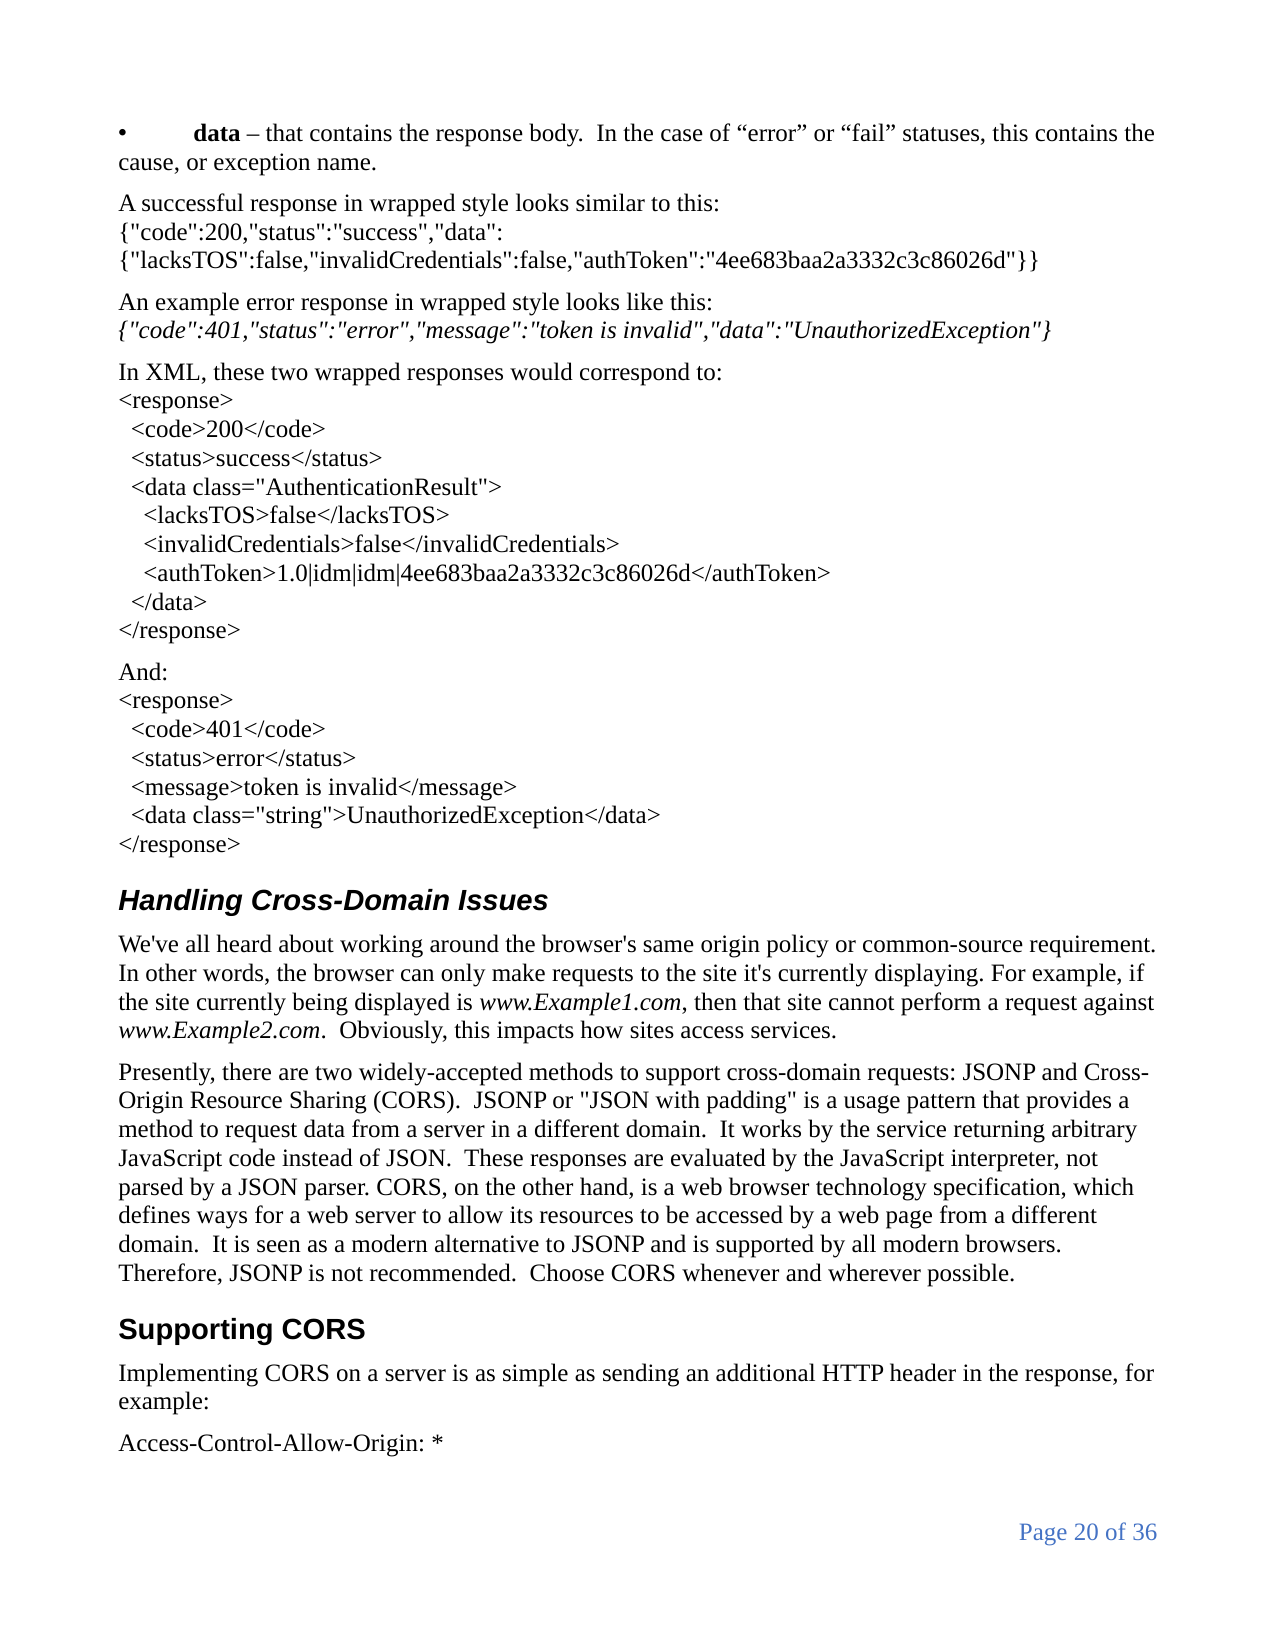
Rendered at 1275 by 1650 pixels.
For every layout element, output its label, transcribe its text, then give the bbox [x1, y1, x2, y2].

text An example error response in wrapped style looks like this: [118, 287, 1157, 316]
text <data class="string">UnauthorizedException</data> [118, 801, 1157, 829]
text <authToken>1.0|idm|idm|4ee683baa2a3332c3c86026d</authToken> [118, 558, 1157, 587]
text <invalidCredentials>false</invalidCredentials> [118, 529, 1157, 558]
text Implementing CORS on a server is as simple as sending an additional HTTP header in the response, for example: [118, 1358, 1157, 1415]
text <response> [118, 386, 1157, 414]
text <status>error</status> [118, 743, 1157, 772]
text And: [118, 657, 1157, 686]
text </response> [118, 616, 1157, 644]
text In XML, these two wrapped responses would correspond to: [118, 357, 1157, 386]
text <code>200</code> [118, 414, 1157, 443]
text We've all heard about working around the browser's same origin policy or common-source requirement. In other words, the browser can only make requests to the site it's currently displaying. For example, if the site currently being displayed is www.Example1.com, then that site cannot perform a request against www.Example2.com. Obviously, this impacts how sites access services. [118, 929, 1157, 1044]
text {"code":200,"status":"success","data":{"lacksTOS":false,"invalidCredentials":false,"authToken":"4ee683baa2a3332c3c86026d"}} [118, 217, 1157, 274]
text <message>token is invalid</message> [118, 772, 1157, 801]
text </data> [118, 587, 1157, 616]
text <response> [118, 686, 1157, 714]
text </response> [118, 829, 1157, 858]
text <status>success</status> [118, 443, 1157, 472]
text Presently, there are two widely-accepted methods to support cross-domain requests: JSONP and Cross-Origin Resource Sharing (CORS). JSONP or "JSON with padding" is a usage pattern that provides a method to request data from a server in a different domain. It works by the service returning arbitrary JavaScript code instead of JSON. These responses are evaluated by the JavaScript interpreter, not parsed by a JSON parser. CORS, on the other hand, is a web browser technology specification, which defines ways for a web server to allow its resources to be accessed by a web page from a different domain. It is seen as a modern alternative to JSONP and is supported by all modern browsers. Therefore, JSONP is not recommended. Choose CORS whenever and wherever possible. [118, 1057, 1157, 1287]
text A successful response in wrapped style looks similar to this: [118, 188, 1157, 217]
text {"code":401,"status":"error","message":"token is invalid","data":"UnauthorizedException"} [118, 316, 1157, 344]
subtitle Handling Cross-Domain Issues [118, 883, 1157, 917]
text <data class="AuthenticationResult"> [118, 472, 1157, 501]
list data – that contains the response body. In the case of “error” or “fail” statuses, this contains the cause, or exception name. [118, 118, 1157, 176]
text Access-Control-Allow-Origin: * [118, 1428, 1157, 1456]
text <code>401</code> [118, 714, 1157, 743]
subtitle Supporting CORS [118, 1312, 1157, 1345]
text <lacksTOS>false</lacksTOS> [118, 501, 1157, 529]
